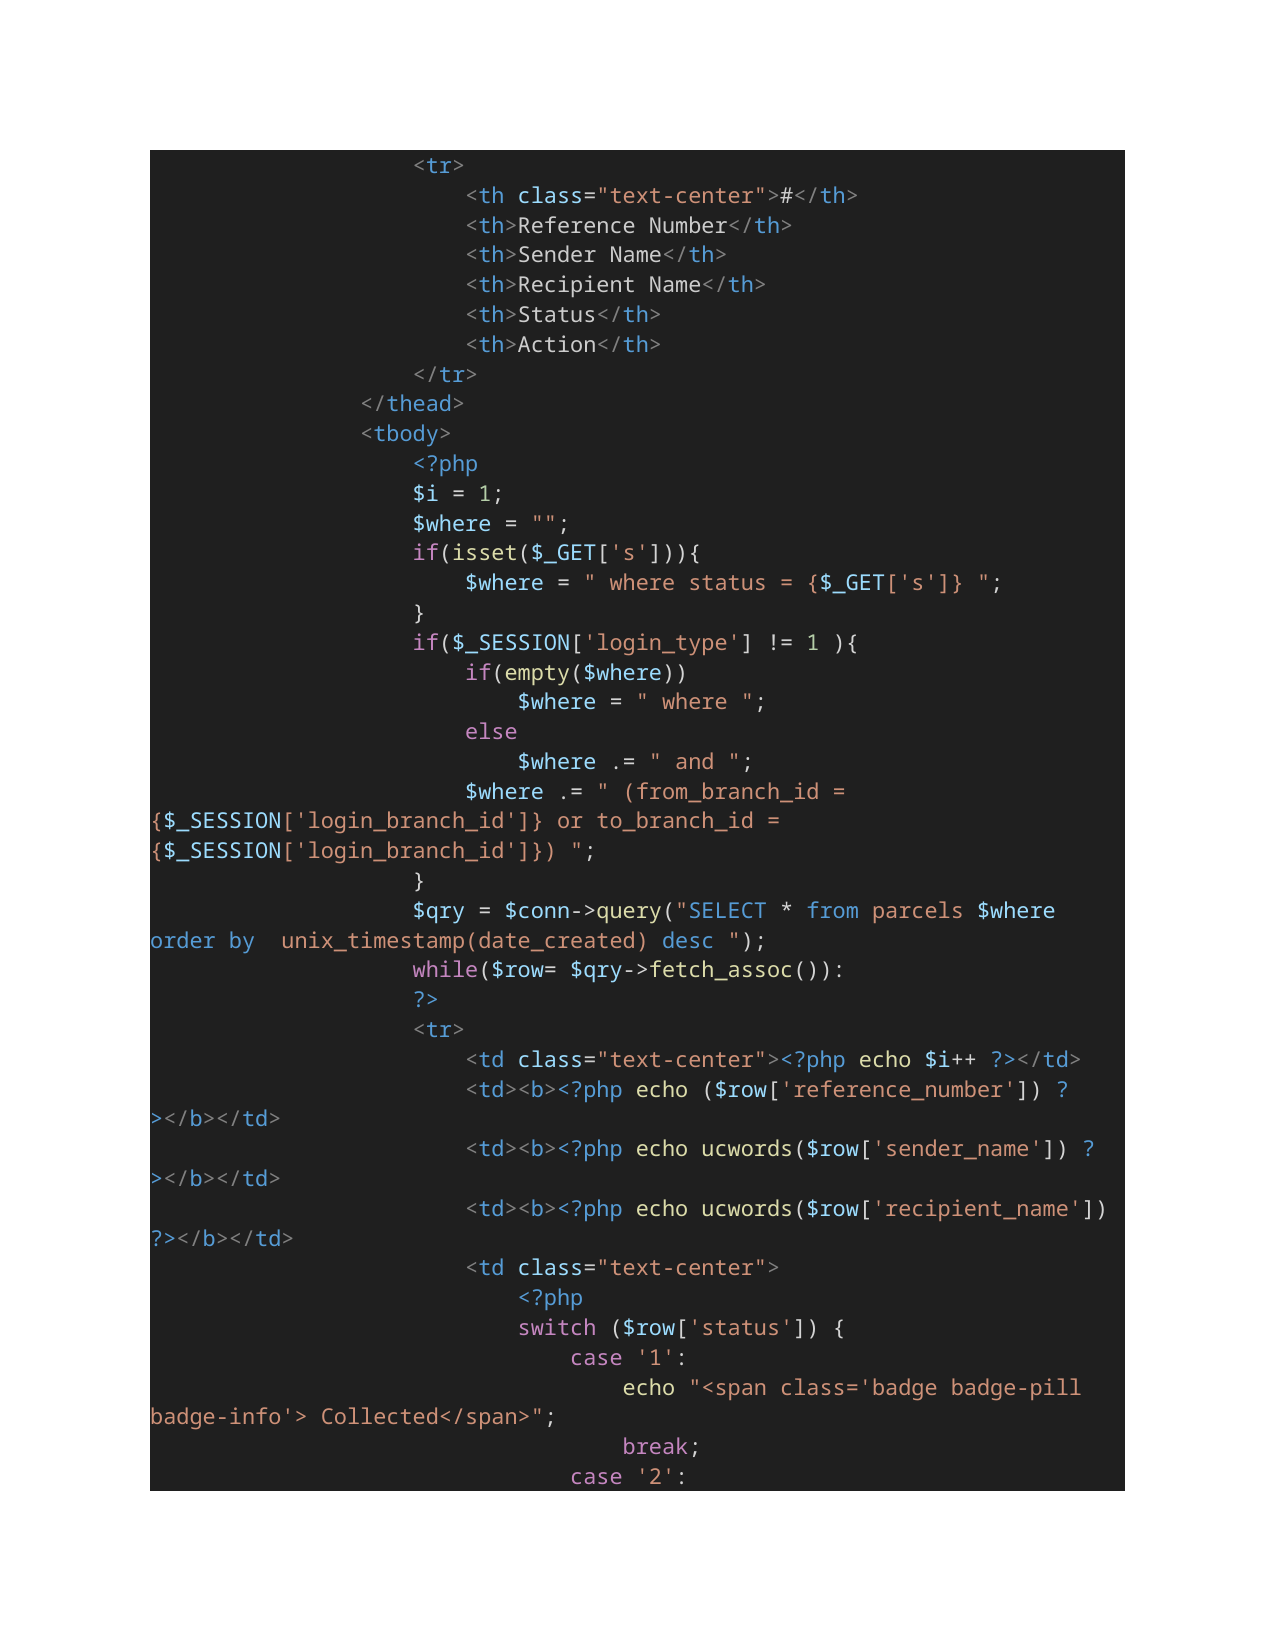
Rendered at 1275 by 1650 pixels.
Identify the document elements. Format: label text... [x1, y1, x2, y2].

text } [150, 865, 1125, 895]
text </thead> [150, 388, 1125, 418]
text break; [150, 1431, 1125, 1461]
text <?php [150, 448, 1125, 478]
text <td><b><?php echo ucwords($row['sender_name']) ?></b></td> [150, 1133, 1125, 1193]
text $where = " where status = {$_GET['s']} "; [150, 567, 1125, 597]
text $where = ""; [150, 507, 1125, 537]
text $where = " where "; [150, 686, 1125, 716]
text <?php [150, 1282, 1125, 1312]
text echo "<span class='badge badge-pill badge-info'> Collected</span>"; [150, 1371, 1125, 1431]
text <th>Status</th> [150, 299, 1125, 329]
text <th>Reference Number</th> [150, 209, 1125, 239]
text while($row= $qry->fetch_assoc()): [150, 954, 1125, 984]
text case '2': [150, 1461, 1125, 1491]
text if(isset($_GET['s'])){ [150, 537, 1125, 567]
text <td class="text-center"><?php echo $i++ ?></td> [150, 1044, 1125, 1073]
text </tr> [150, 358, 1125, 388]
text <td><b><?php echo ucwords($row['recipient_name']) ?></b></td> [150, 1193, 1125, 1252]
text ?> [150, 984, 1125, 1014]
text $qry = $conn->query("SELECT * from parcels $where order by unix_timestamp(date_created) desc "); [150, 895, 1125, 954]
text else [150, 716, 1125, 746]
text <td class="text-center"> [150, 1252, 1125, 1282]
text $where .= " and "; [150, 746, 1125, 776]
text case '1': [150, 1342, 1125, 1371]
text <th>Recipient Name</th> [150, 269, 1125, 299]
text <th class="text-center">#</th> [150, 180, 1125, 209]
text switch ($row['status']) { [150, 1312, 1125, 1342]
text <tbody> [150, 418, 1125, 448]
text <tr> [150, 1014, 1125, 1044]
text if($_SESSION['login_type'] != 1 ){ [150, 627, 1125, 656]
text $where .= " (from_branch_id = {$_SESSION['login_branch_id']} or to_branch_id = {$_SESSION['login_branch_id']}) "; [150, 776, 1125, 865]
text $i = 1; [150, 478, 1125, 507]
text <th>Sender Name</th> [150, 239, 1125, 269]
text <tr> [150, 150, 1125, 180]
text <td><b><?php echo ($row['reference_number']) ?></b></td> [150, 1073, 1125, 1133]
text <th>Action</th> [150, 329, 1125, 358]
text if(empty($where)) [150, 656, 1125, 686]
text } [150, 597, 1125, 627]
